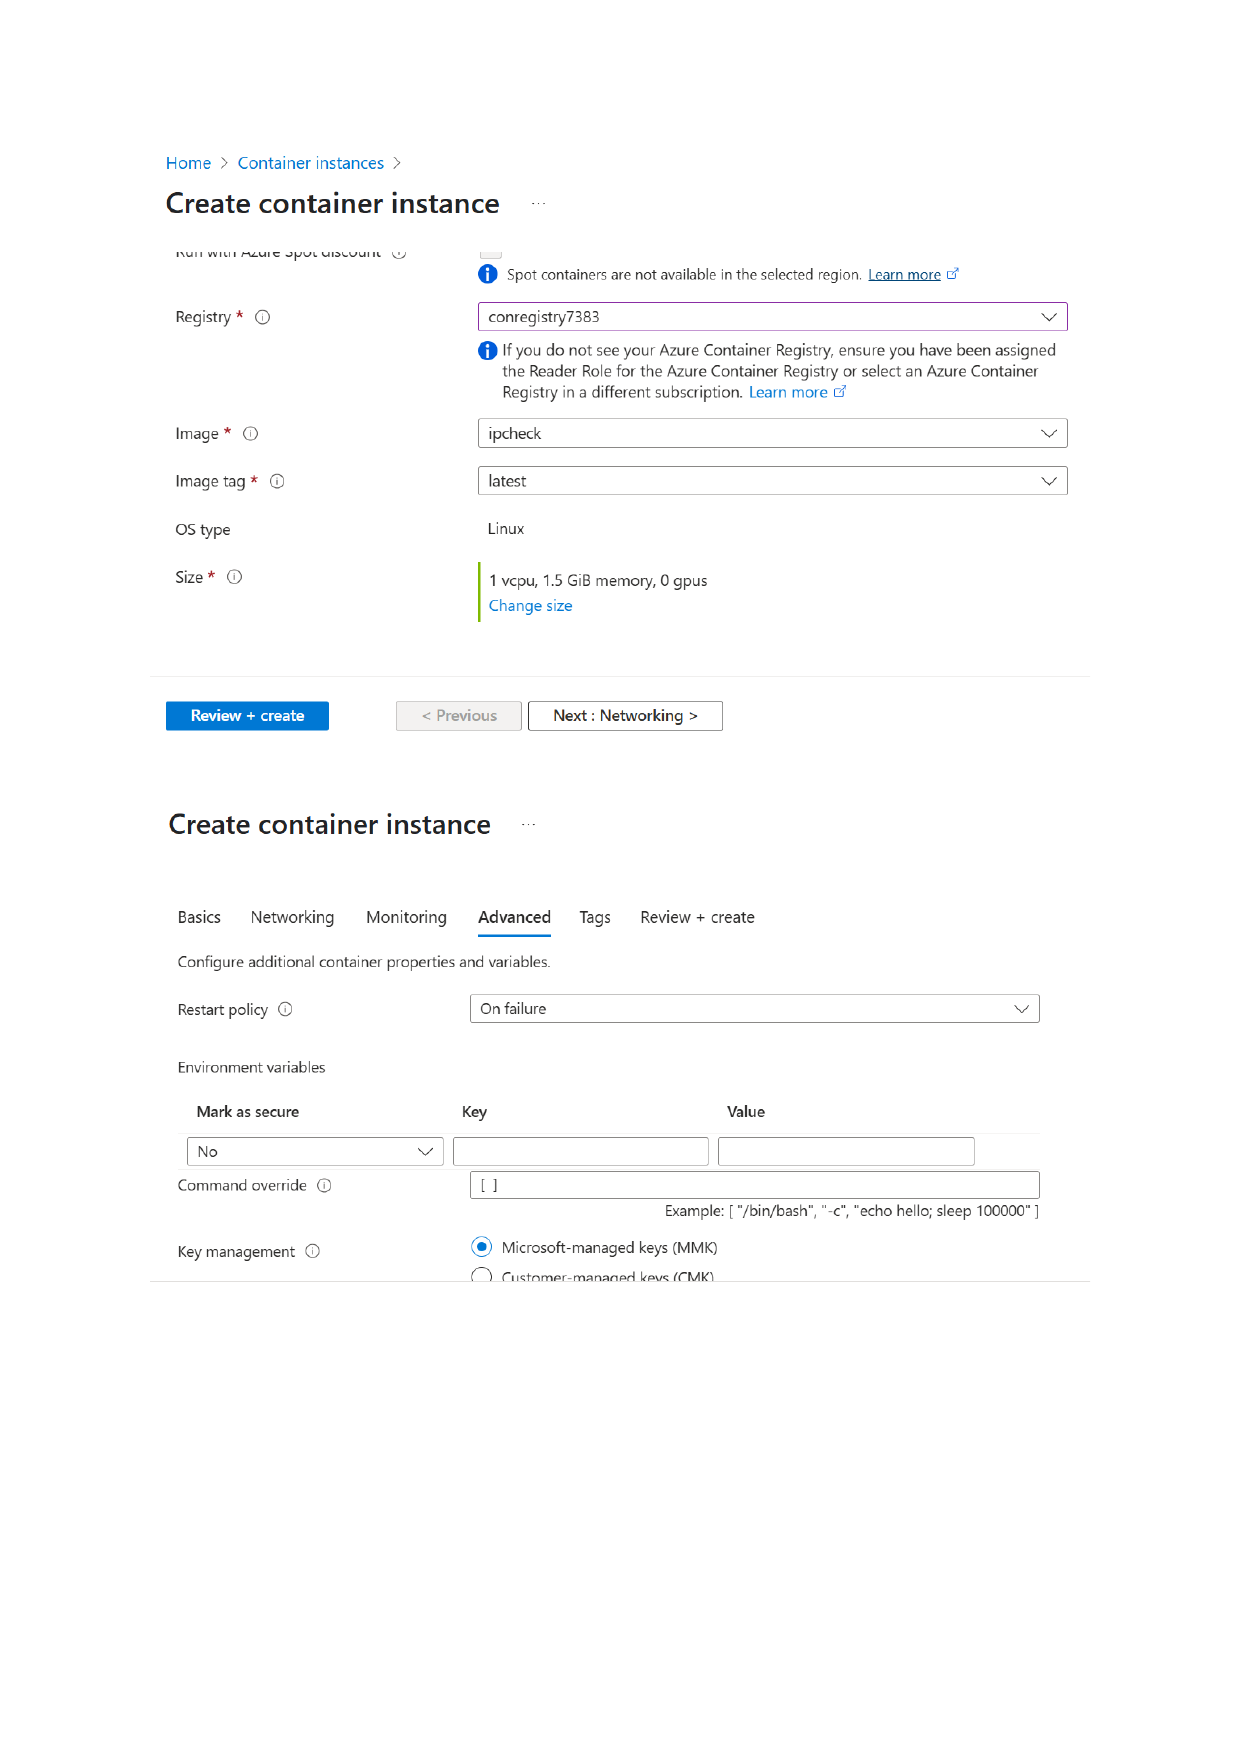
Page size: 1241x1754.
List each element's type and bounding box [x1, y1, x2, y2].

picture [150, 796, 1091, 1286]
picture [150, 150, 1091, 731]
